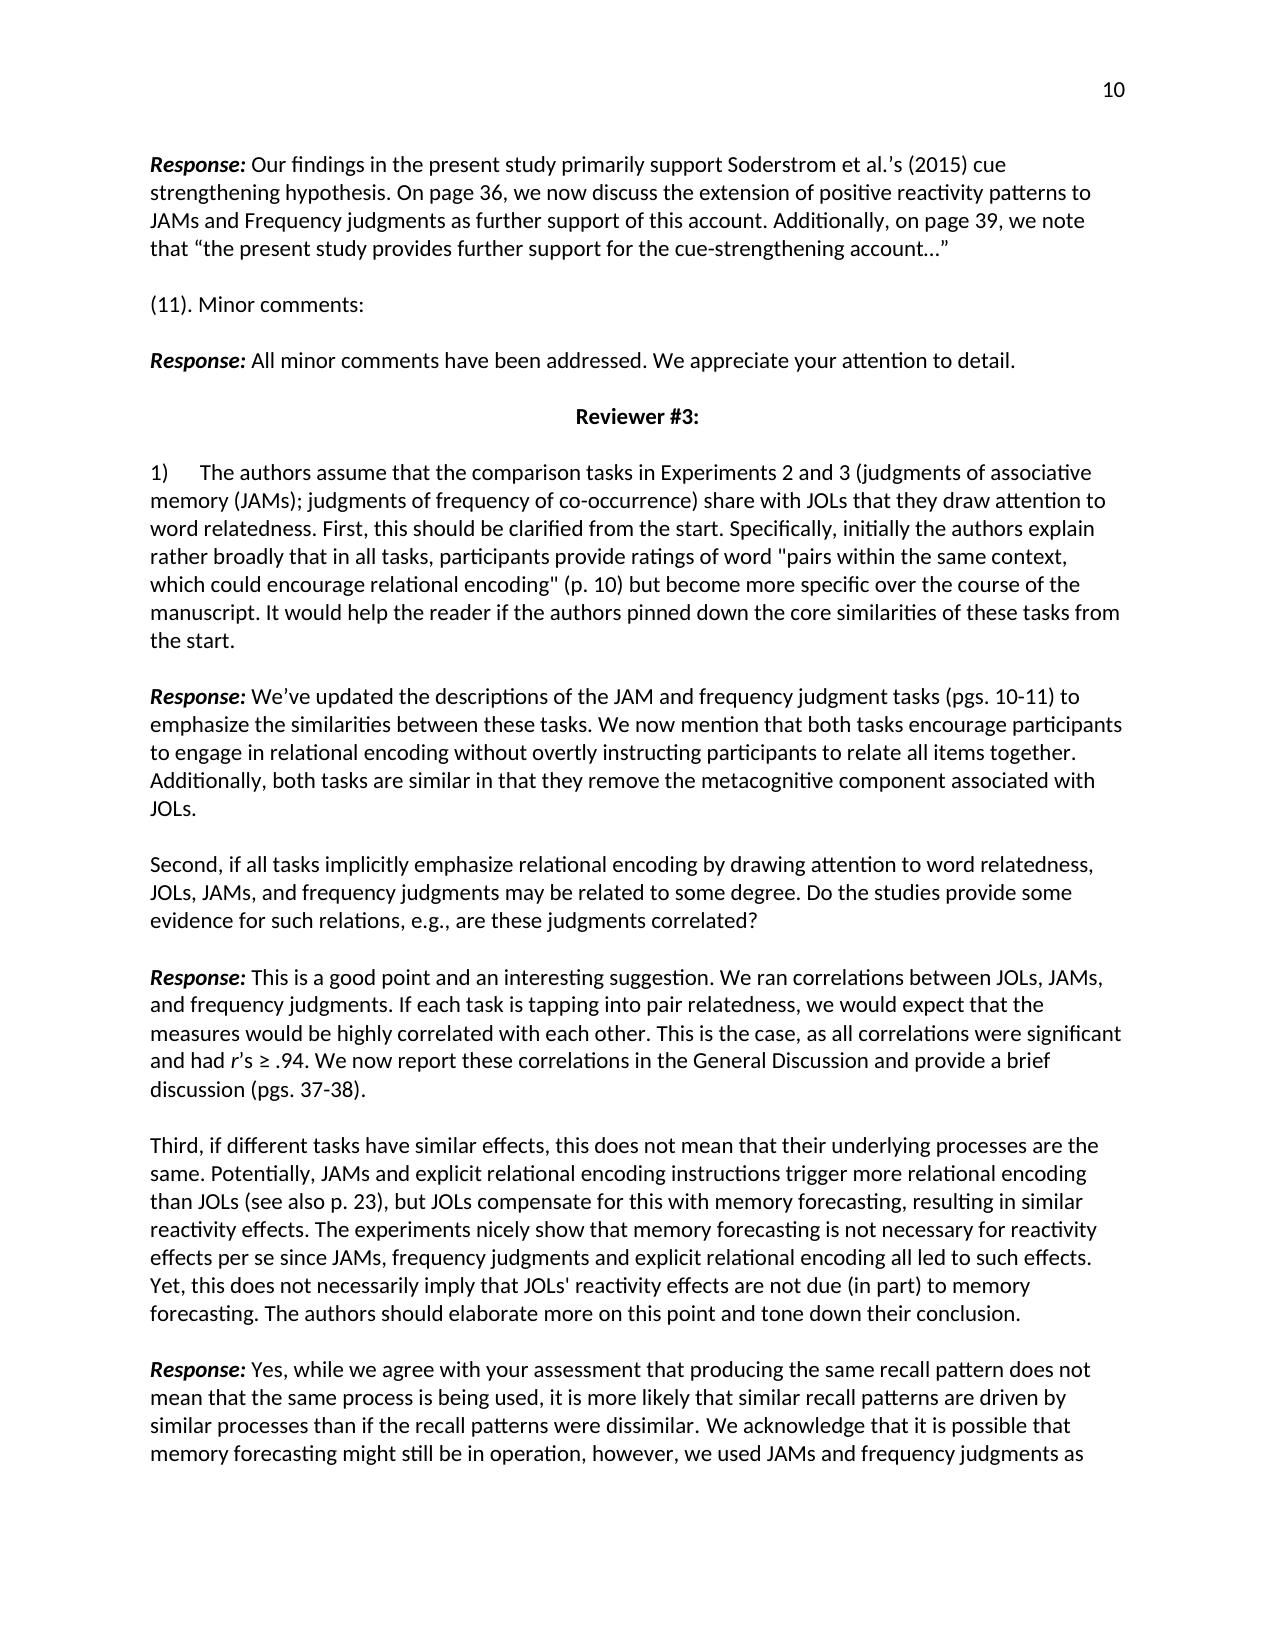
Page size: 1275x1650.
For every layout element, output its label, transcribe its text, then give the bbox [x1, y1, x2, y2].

text Reviewer #3: [150, 402, 1125, 430]
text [150, 1355, 1125, 1467]
text Third, if different tasks have similar effects, this does not mean that their underlying processes are the same. Potentially, JAMs and explicit relational encoding instructions trigger more relational encoding than JOLs (see also p. 23), but JOLs compensate for this with memory forecasting, resulting in similar reactivity effects. The experiments nicely show that memory forecasting is not necessary for reactivity effects per se since JAMs, frequency judgments and explicit relational encoding all led to such effects. Yet, this does not necessarily imply that JOLs' reactivity effects are not due (in part) to memory forecasting. The authors should elaborate more on this point and tone down their conclusion. [150, 1131, 1125, 1327]
text Response: This is a good point and an interesting suggestion. We ran correlations between JOLs, JAMs, and frequency judgments. If each task is tapping into pair relatedness, we would expect that the measures would be highly correlated with each other. This is the case, as all correlations were significant and had r’s ≥ .94. We now report these correlations in the General Discussion and provide a brief discussion (pgs. 37-38). [150, 963, 1125, 1103]
text Response: We’ve updated the descriptions of the JAM and frequency judgment tasks (pgs. 10-11) to emphasize the similarities between these tasks. We now mention that both tasks encourage participants to engage in relational encoding without overtly instructing participants to relate all items together. Additionally, both tasks are similar in that they remove the metacognitive component associated with JOLs. [150, 682, 1125, 822]
text Second, if all tasks implicitly emphasize relational encoding by drawing attention to word relatedness, JOLs, JAMs, and frequency judgments may be related to some degree. Do the studies provide some evidence for such relations, e.g., are these judgments correlated? [150, 851, 1125, 934]
text Response: Our findings in the present study primarily support Soderstrom et al.’s (2015) cue strengthening hypothesis. On page 36, we now discuss the extension of positive reactivity patterns to JAMs and Frequency judgments as further support of this account. Additionally, on page 39, we note that “the present study provides further support for the cue-strengthening account…” (11). Minor comments: Response: All minor comments have been addressed. We appreciate your attention to detail. [150, 150, 1125, 374]
text 1) The authors assume that the comparison tasks in Experiments 2 and 3 (judgments of associative memory (JAMs); judgments of frequency of co-occurrence) share with JOLs that they draw attention to word relatedness. First, this should be clarified from the start. Specifically, initially the authors explain rather broadly that in all tasks, participants provide ratings of word "pairs within the same context, which could encourage relational encoding" (p. 10) but become more specific over the course of the manuscript. It would help the reader if the authors pinned down the core similarities of these tasks from the start. [150, 430, 1125, 654]
